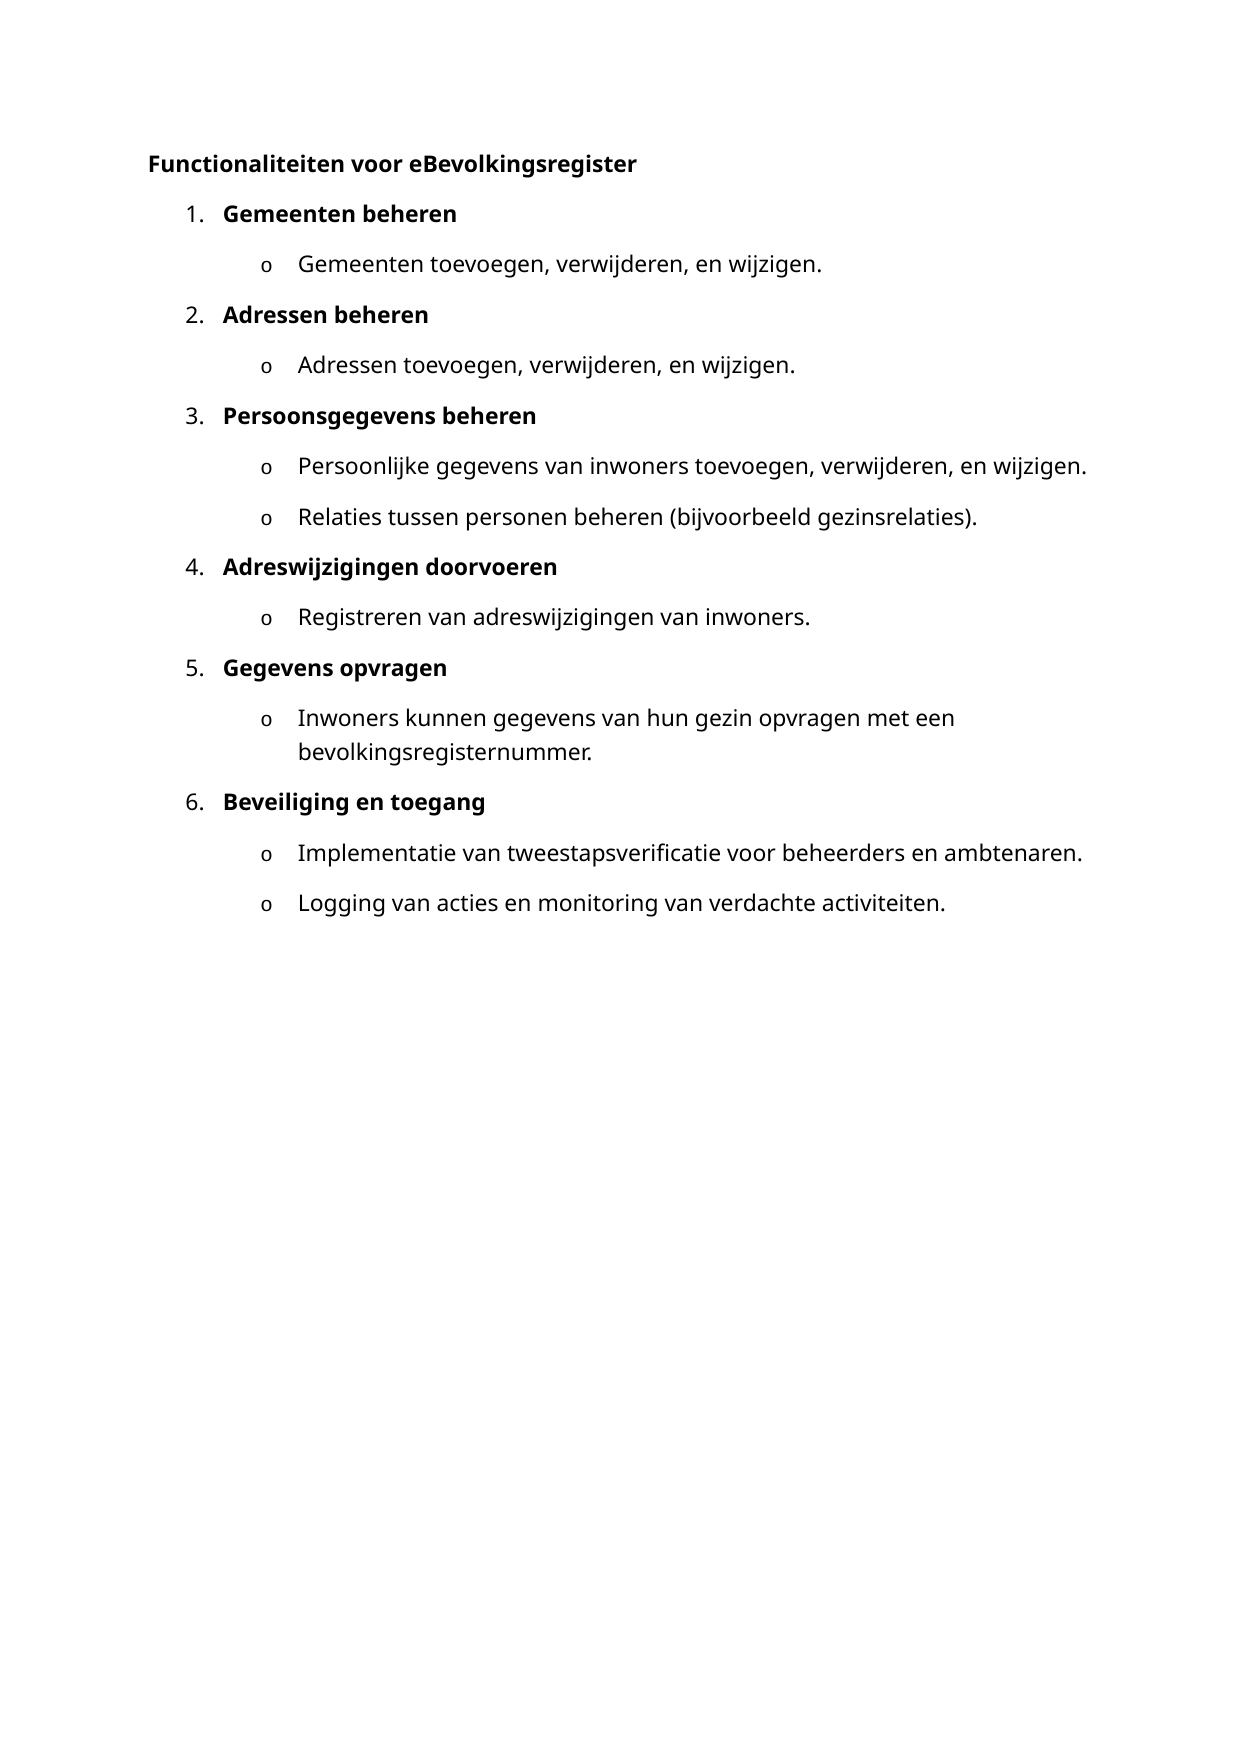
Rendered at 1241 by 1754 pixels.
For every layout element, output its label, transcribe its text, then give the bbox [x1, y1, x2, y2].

list Adressen toevoegen, verwijderen, en wijzigen. [260, 349, 1093, 381]
list Beveiliging en toegang [185, 786, 1093, 818]
list Persoonlijke gegevens van inwoners toevoegen, verwijderen, en wijzigen. [260, 450, 1093, 481]
list Persoonsgegevens beheren [185, 400, 1093, 431]
list Gemeenten beheren [185, 198, 1093, 229]
list Adressen beheren [185, 299, 1093, 330]
list Gegevens opvragen [185, 652, 1093, 683]
list Relaties tussen personen beheren (bijvoorbeeld gezinsrelaties). [260, 501, 1093, 532]
list Gemeenten toevoegen, verwijderen, en wijzigen. [260, 248, 1093, 280]
list Logging van acties en monitoring van verdachte activiteiten. [260, 887, 1093, 918]
list Registreren van adreswijzigingen van inwoners. [260, 601, 1093, 633]
list Implementatie van tweestapsverificatie voor beheerders en ambtenaren. [260, 837, 1093, 868]
text Functionaliteiten voor eBevolkingsregister [148, 148, 1093, 179]
list Adreswijzigingen doorvoeren [185, 551, 1093, 582]
list Inwoners kunnen gegevens van hun gezin opvragen met een bevolkingsregisternummer. [260, 702, 1093, 767]
